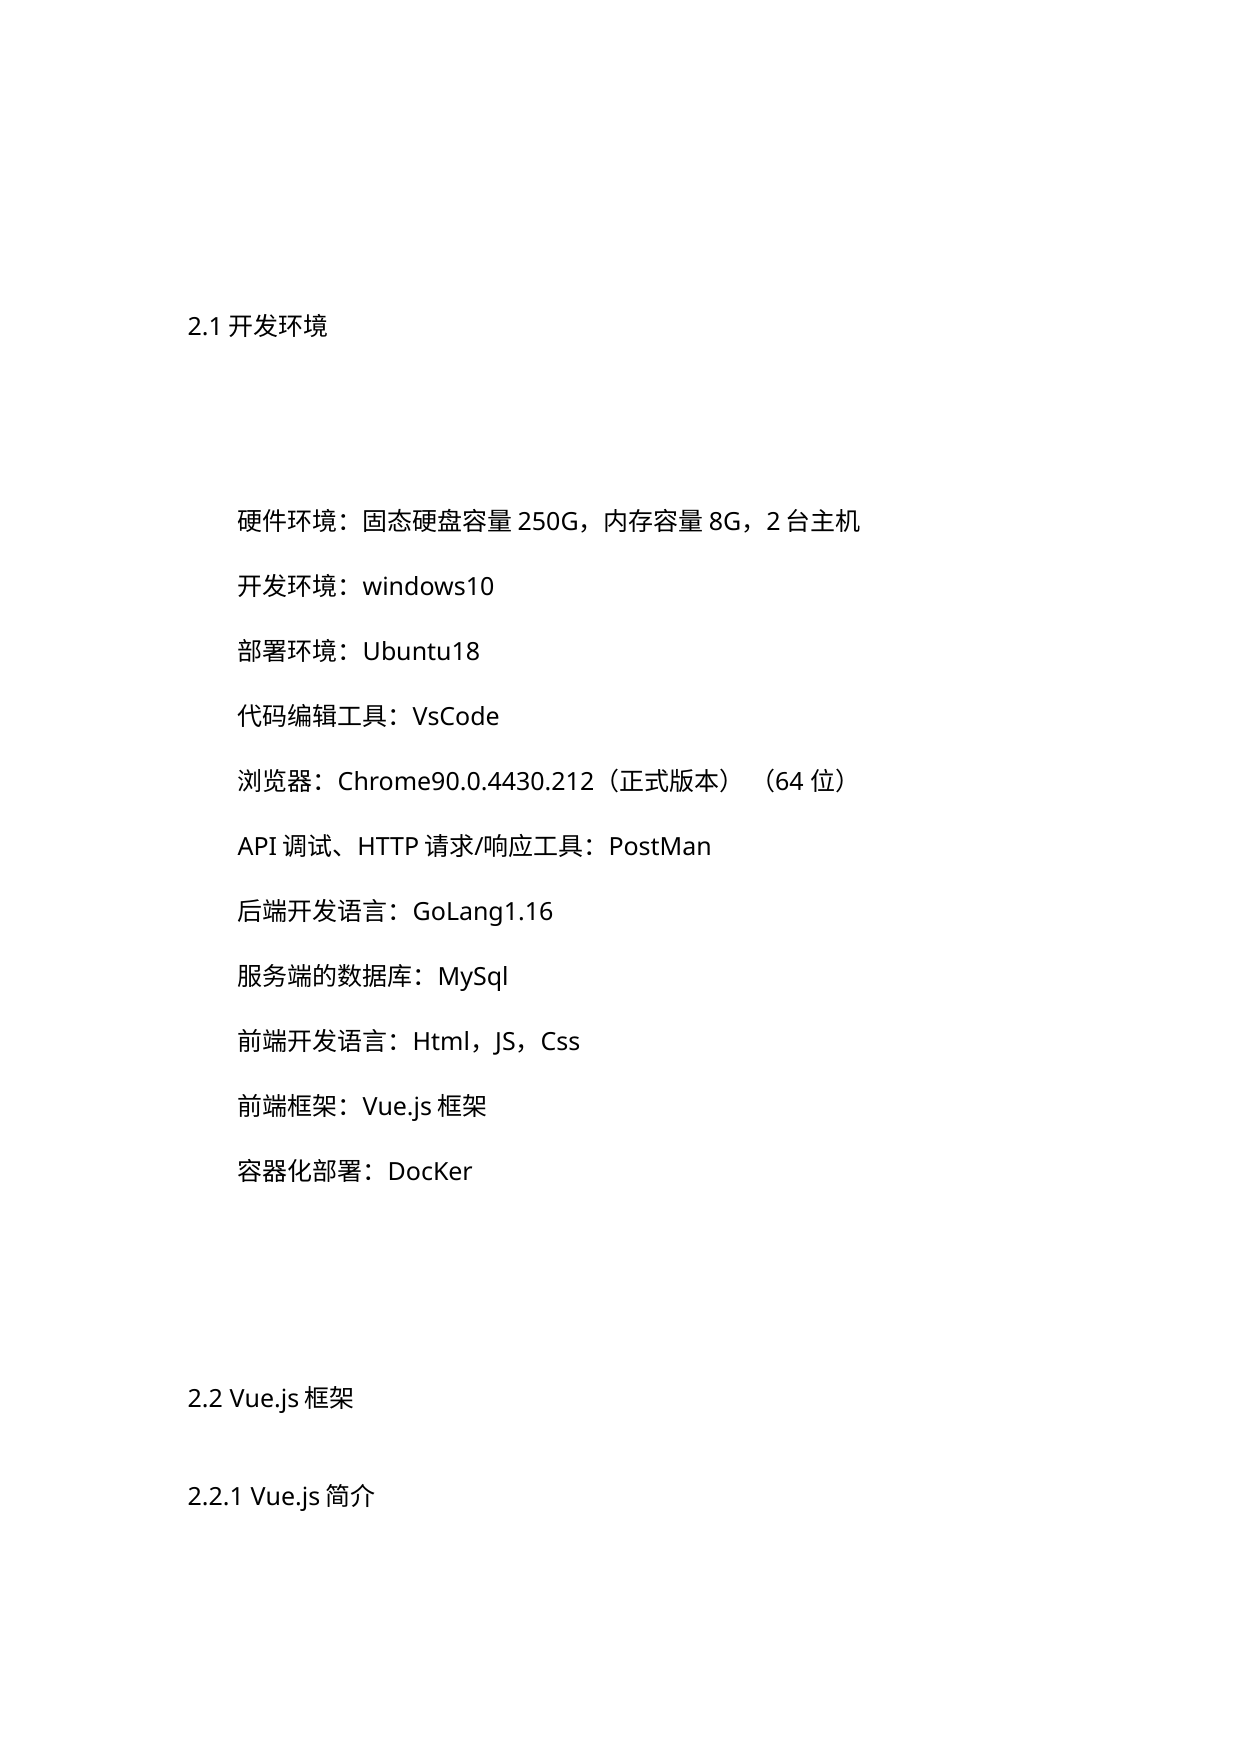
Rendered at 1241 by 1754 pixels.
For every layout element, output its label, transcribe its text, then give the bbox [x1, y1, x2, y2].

list 2.2.1 Vue.js简介 [187, 1462, 1053, 1527]
text 服务端的数据库：MySql [187, 942, 1053, 1007]
list 2.2 Vue.js框架 [187, 1364, 1053, 1429]
text 部署环境：Ubuntu18 [187, 617, 1053, 682]
text 浏览器：Chrome90.0.4430.212（正式版本） （64 位） [187, 747, 1053, 812]
text 开发环境：windows10 [187, 552, 1053, 617]
list 2.1开发环境 [187, 292, 1053, 357]
text 代码编辑工具：VsCode [187, 682, 1053, 747]
text 硬件环境：固态硬盘容量250G，内存容量8G，2台主机 [187, 487, 1053, 552]
text 容器化部署：DocKer [187, 1137, 1053, 1202]
text 前端开发语言：Html，JS，Css [187, 1007, 1053, 1072]
text 前端框架：Vue.js框架 [187, 1072, 1053, 1137]
text 后端开发语言：GoLang1.16 [187, 877, 1053, 942]
text API调试、HTTP请求/响应工具：PostMan [187, 812, 1053, 877]
